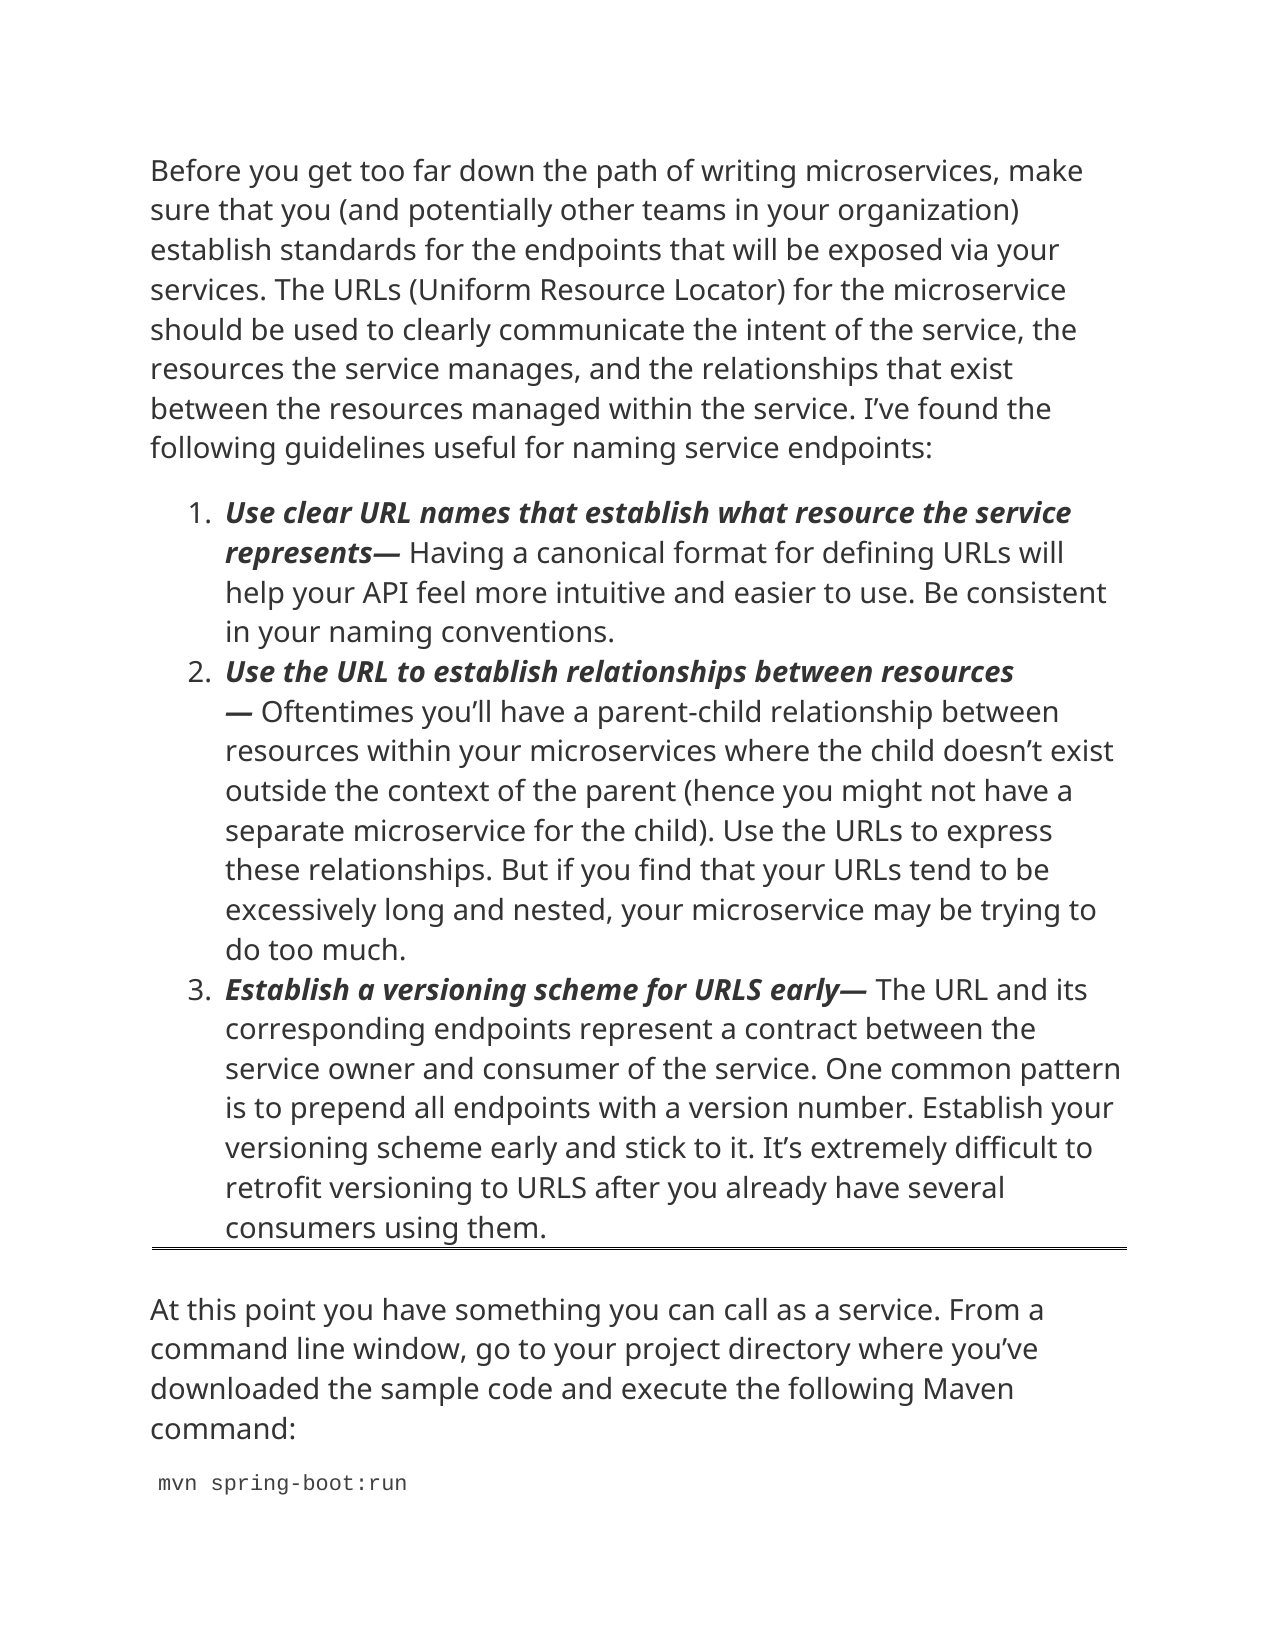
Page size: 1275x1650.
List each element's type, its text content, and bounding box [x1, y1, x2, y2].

list Establish a versioning scheme for URLS early— The URL and its corresponding endpoints represent a contract between the service owner and consumer of the service. One common pattern is to prepend all endpoints with a version number. Establish your versioning scheme early and stick to it. It’s extremely difficult to retrofit versioning to URLS after you already have several consumers using them. [187, 969, 1125, 1247]
list Use clear URL names that establish what resource the service represents— Having a canonical format for defining URLs will help your API feel more intuitive and easier to use. Be consistent in your naming conventions. [187, 492, 1125, 651]
text mvn spring-boot:run [158, 1473, 1125, 1497]
list Use the URL to establish relationships between resources— Oftentimes you’ll have a parent-child relationship between resources within your microservices where the child doesn’t exist outside the context of the parent (hence you might not have a separate microservice for the child). Use the URLs to express these relationships. But if you find that your URLs tend to be excessively long and nested, your microservice may be trying to do too much. [187, 651, 1125, 969]
text Before you get too far down the path of writing microservices, make sure that you (and potentially other teams in your organization) establish standards for the endpoints that will be exposed via your services. The URLs (Uniform Resource Locator) for the microservice should be used to clearly communicate the intent of the service, the resources the service manages, and the relationships that exist between the resources managed within the service. I’ve found the following guidelines useful for naming service endpoints: [150, 150, 1125, 467]
text At this point you have something you can call as a service. From a command line window, go to your project directory where you’ve downloaded the sample code and execute the following Maven command: [150, 1289, 1125, 1448]
